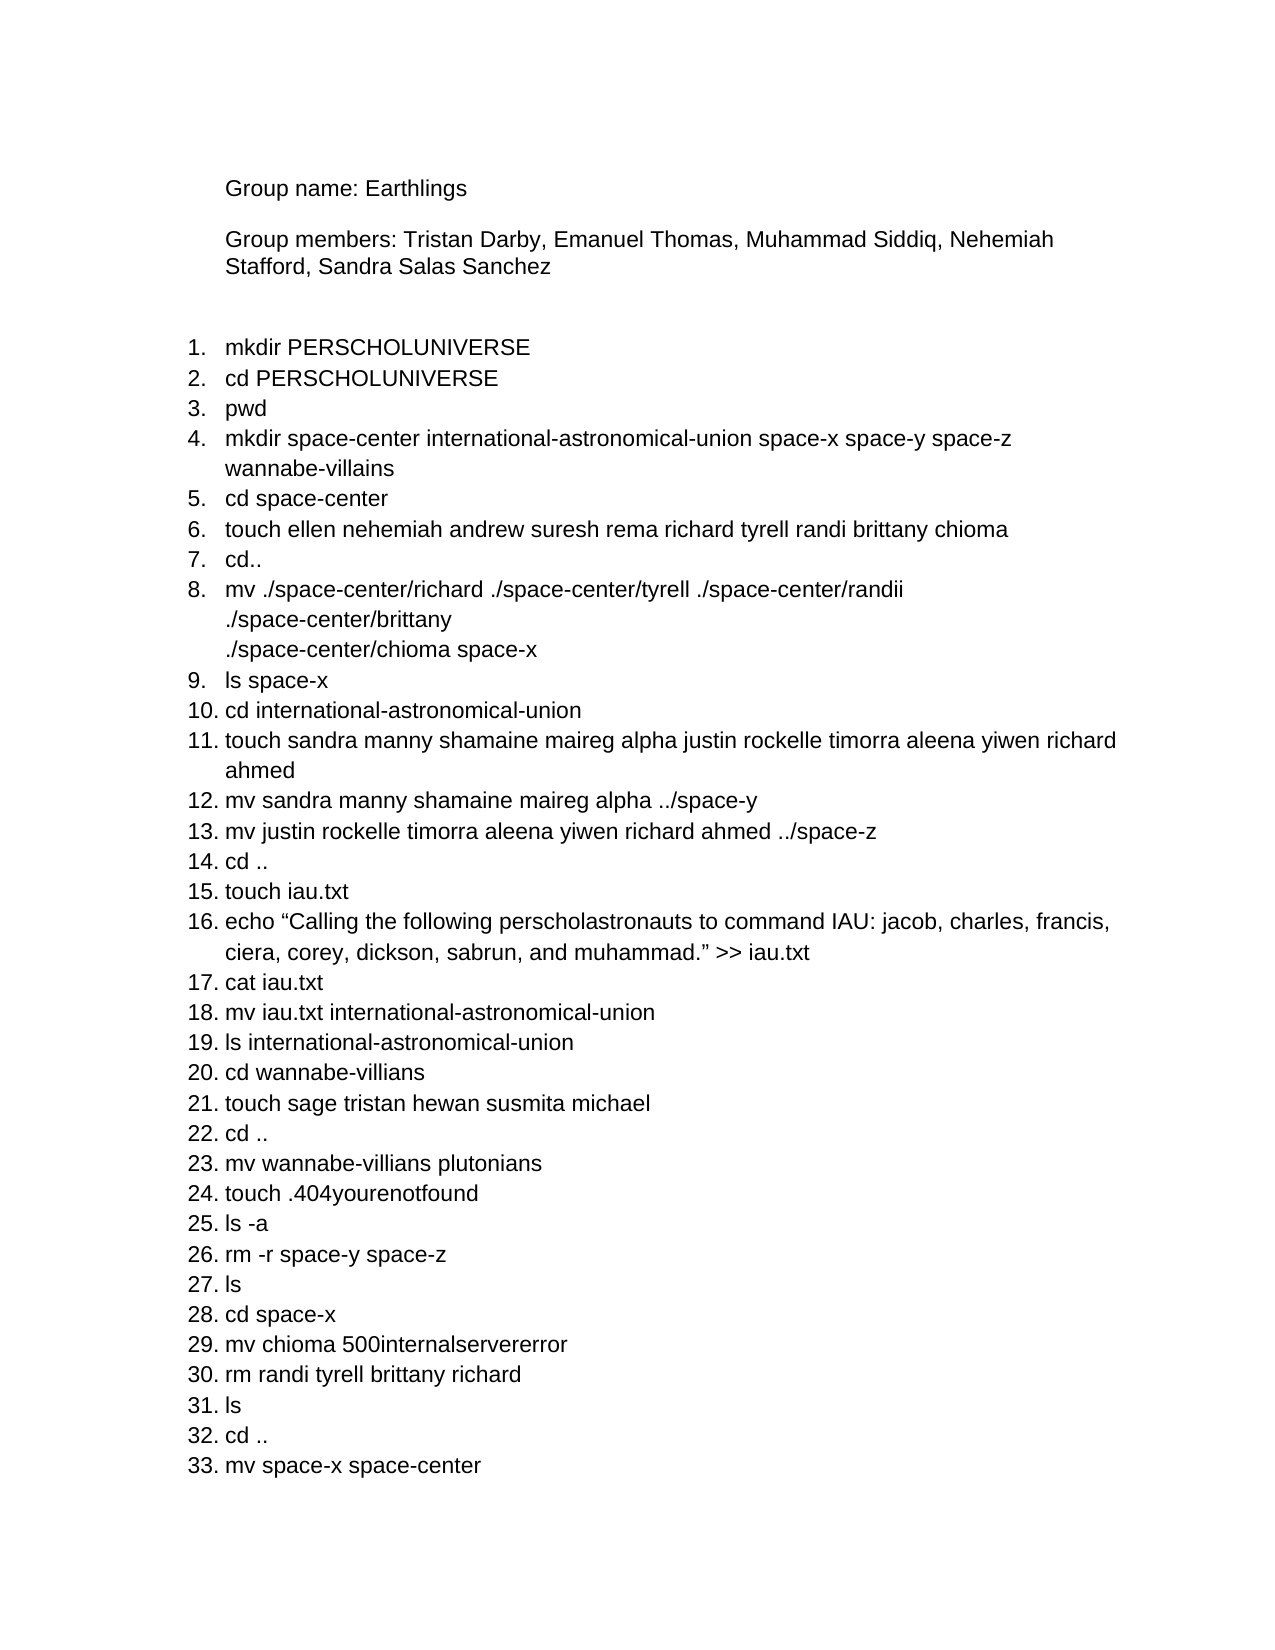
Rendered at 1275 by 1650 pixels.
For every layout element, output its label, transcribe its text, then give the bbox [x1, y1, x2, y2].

list cd.. [187, 546, 1125, 572]
list ls [187, 1271, 1125, 1297]
list touch sandra manny shamaine maireg alpha justin rockelle timorra aleena yiwen richard ahmed [187, 727, 1125, 783]
list cd .. [187, 848, 1125, 874]
list mv space-x space-center [187, 1452, 1125, 1478]
list cd international-astronomical-union [187, 697, 1125, 723]
list mv wannabe-villians plutonians [187, 1150, 1125, 1176]
list cd PERSCHOLUNIVERSE [187, 364, 1125, 391]
list mv chioma 500internalservererror [187, 1331, 1125, 1357]
list mv iau.txt international-astronomical-union [187, 999, 1125, 1025]
list touch iau.txt [187, 878, 1125, 904]
list rm -r space-y space-z [187, 1241, 1125, 1267]
list mkdir space-center international-astronomical-union space-x space-y space-z wannabe-villains [187, 425, 1125, 481]
list ls space-x [187, 667, 1125, 693]
list touch .404yourenotfound [187, 1180, 1125, 1206]
text Group name: Earthlings [225, 175, 1125, 201]
list cd .. [187, 1422, 1125, 1448]
list cd space-center [187, 485, 1125, 512]
list ls -a [187, 1210, 1125, 1237]
list echo “Calling the following perscholastronauts to command IAU: jacob, charles, francis, ciera, corey, dickson, sabrun, and muhammad.” >> iau.txt [187, 908, 1125, 965]
list pwd [187, 395, 1125, 421]
list cat iau.txt [187, 969, 1125, 995]
list rm randi tyrell brittany richard [187, 1361, 1125, 1388]
list ls [187, 1392, 1125, 1418]
list touch ellen nehemiah andrew suresh rema richard tyrell randi brittany chioma [187, 516, 1125, 542]
list touch sage tristan hewan susmita michael [187, 1089, 1125, 1116]
list cd wannabe-villians [187, 1059, 1125, 1086]
text Group members: Tristan Darby, Emanuel Thomas, Muhammad Siddiq, Nehemiah Stafford, Sandra Salas Sanchez [225, 226, 1125, 279]
list mkdir PERSCHOLUNIVERSE [187, 334, 1125, 361]
list cd .. [187, 1120, 1125, 1146]
list mv sandra manny shamaine maireg alpha ../space-y [187, 787, 1125, 814]
list cd space-x [187, 1301, 1125, 1327]
list mv ./space-center/richard ./space-center/tyrell ./space-center/randii ./space-center/brittany ./space-center/chioma space-x [187, 576, 1125, 663]
list ls international-astronomical-union [187, 1029, 1125, 1055]
list mv justin rockelle timorra aleena yiwen richard ahmed ../space-z [187, 818, 1125, 844]
